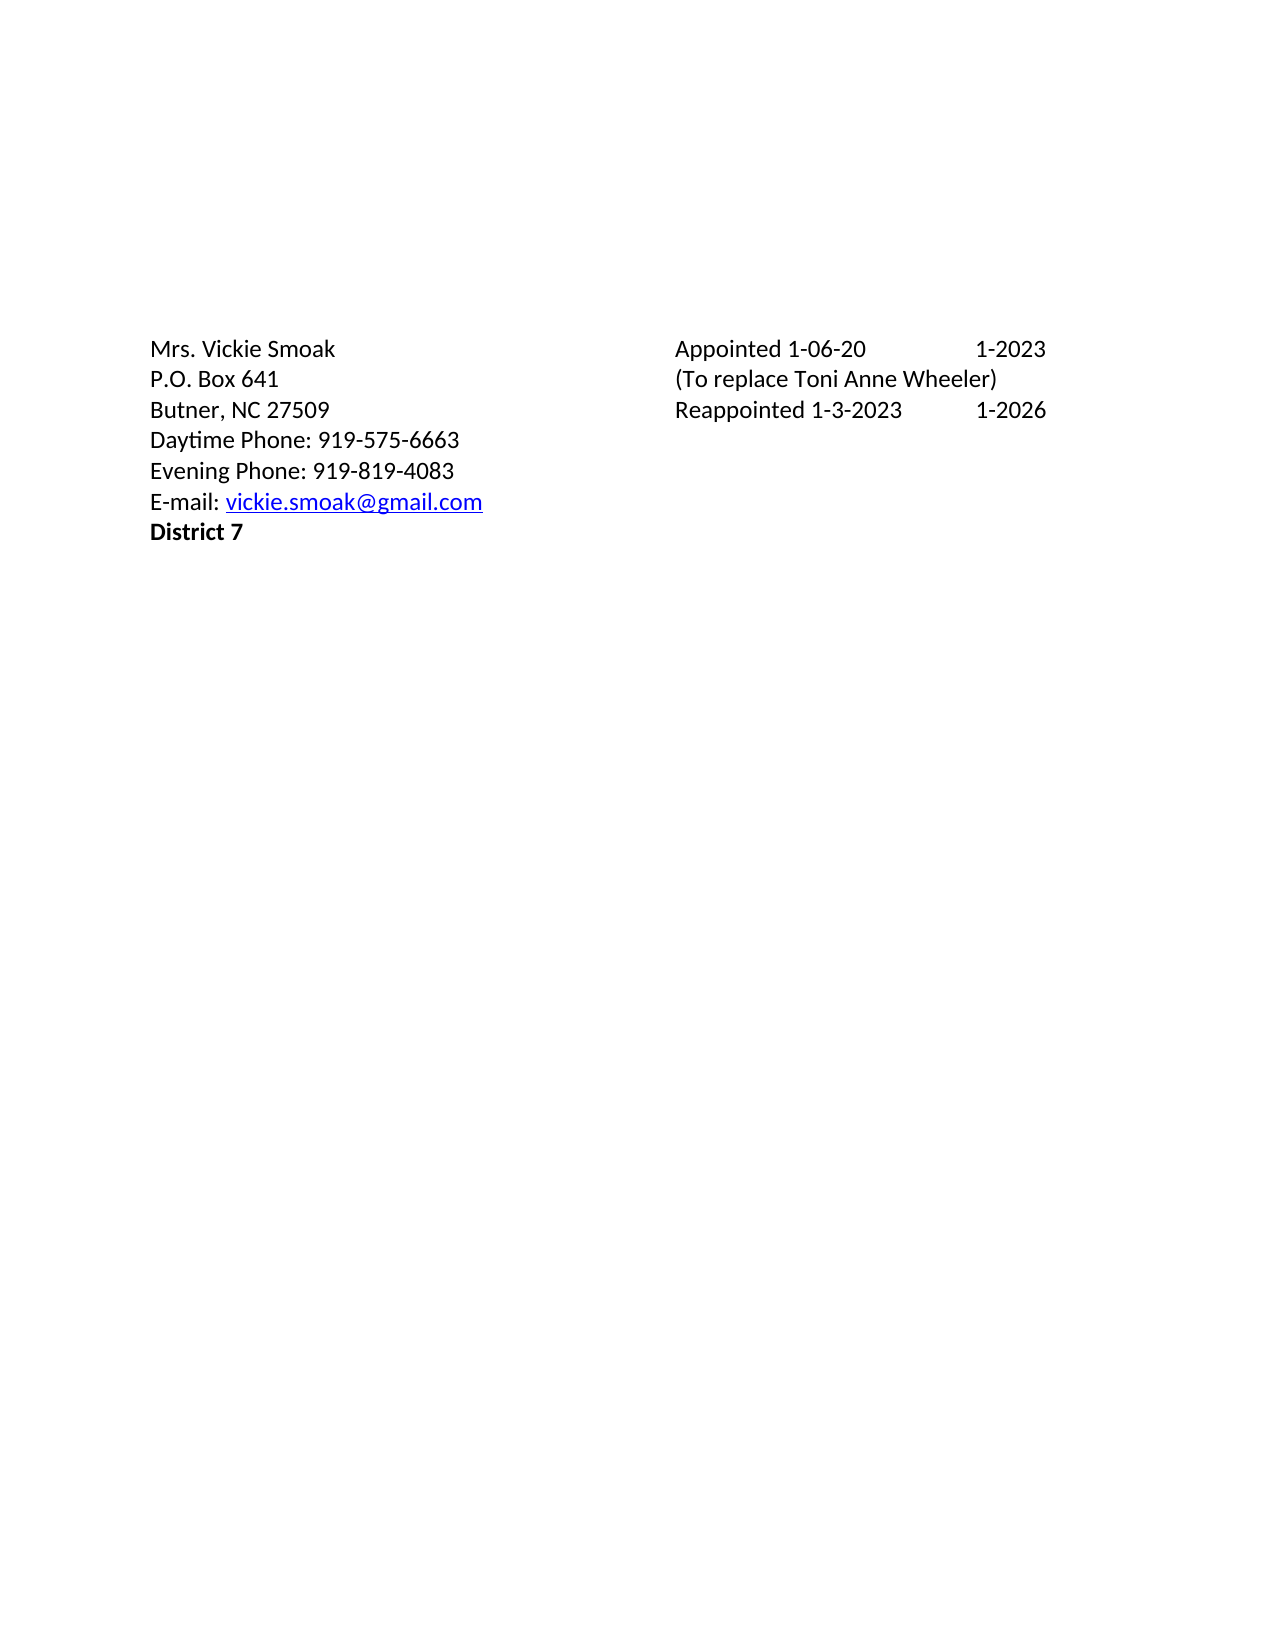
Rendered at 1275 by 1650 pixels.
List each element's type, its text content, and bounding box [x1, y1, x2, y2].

text Butner, NC 27509 Reappointed 1-3-2023 1-2026 [150, 394, 1125, 425]
text E-mail: vickie.smoak@gmail.com [150, 486, 1125, 516]
text Evening Phone: 919-819-4083 [150, 455, 1125, 486]
text Daytime Phone: 919-575-6663 [150, 425, 1125, 455]
text District 7 [150, 516, 1125, 547]
text P.O. Box 641 (To replace Toni Anne Wheeler) [150, 364, 1125, 394]
text Mrs. Vickie Smoak Appointed 1-06-20 1-2023 [150, 333, 1125, 364]
